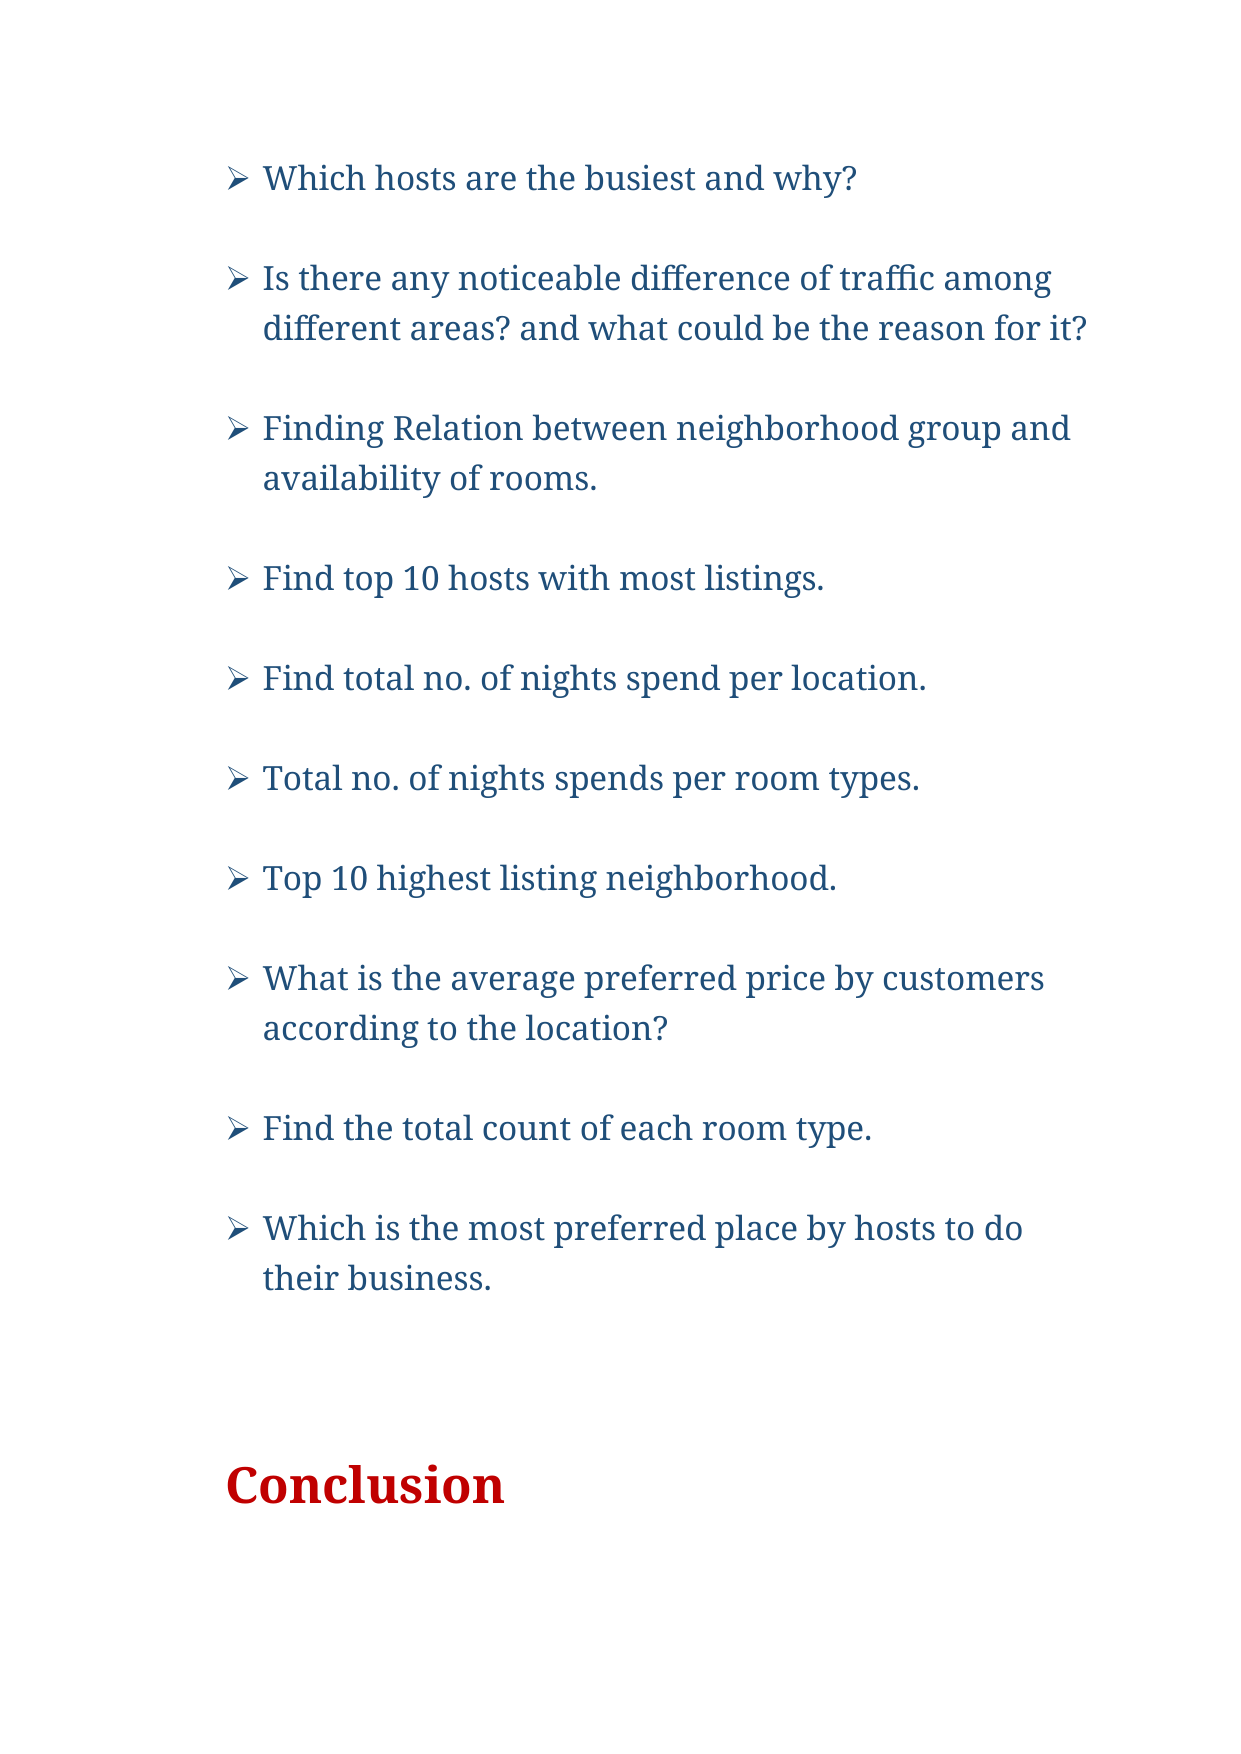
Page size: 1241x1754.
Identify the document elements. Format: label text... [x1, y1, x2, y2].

list Find top 10 hosts with most listings. [225, 550, 1090, 600]
list Find the total count of each room type. [225, 1100, 1090, 1150]
list Which is the most preferred place by hosts to do their business. [225, 1200, 1090, 1300]
list Total no. of nights spends per room types. [225, 750, 1090, 800]
list What is the average preferred price by customers according to the location? [225, 950, 1090, 1050]
list Is there any noticeable difference of traffic among different areas? and what could be the reason for it? [225, 250, 1090, 350]
list Finding Relation between neighborhood group and availability of rooms. [225, 400, 1090, 500]
list Top 10 highest listing neighborhood. [225, 850, 1090, 900]
list Which hosts are the busiest and why? [225, 150, 1090, 200]
text Conclusion [225, 1450, 1090, 1518]
list Find total no. of nights spend per location. [225, 650, 1090, 700]
